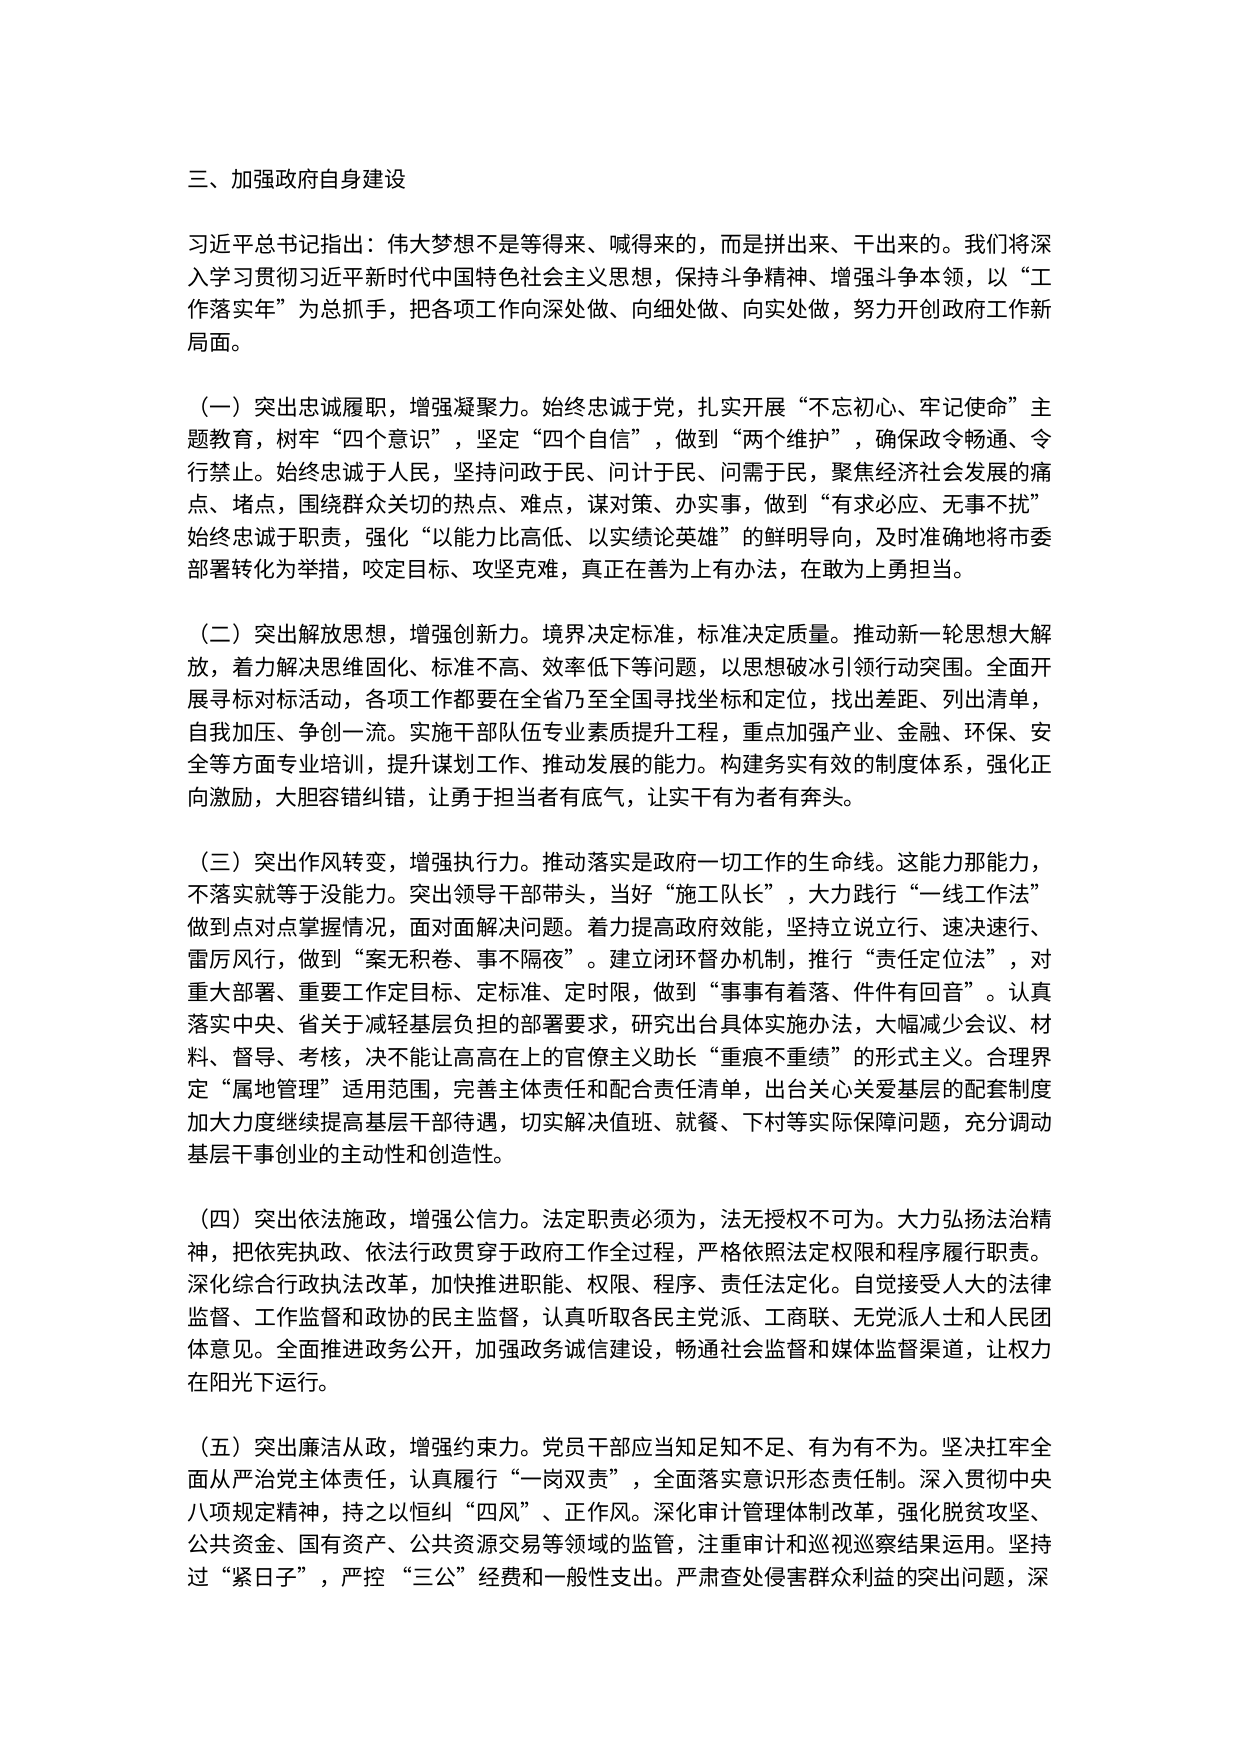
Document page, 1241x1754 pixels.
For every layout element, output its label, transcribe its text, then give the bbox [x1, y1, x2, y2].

text （三）突出作风转变，增强执行力。推动落实是政府一切工作的生命线。这能力那能力，不落实就等于没能力。突出领导干部带头，当好“施工队长”，大力践行“一线工作法”，做到点对点掌握情况，面对面解决问题。着力提高政府效能，坚持立说立行、速决速行、雷厉风行，做到“案无积卷、事不隔夜”。建立闭环督办机制，推行“责任定位法”，对重大部署、重要工作定目标、定标准、定时限，做到“事事有着落、件件有回音”。认真落实中央、省关于减轻基层负担的部署要求，研究出台具体实施办法，大幅减少会议、材料、督导、考核，决不能让高高在上的官僚主义助长“重痕不重绩”的形式主义。合理界定“属地管理”适用范围，完善主体责任和配合责任清单，出台关心关爱基层的配套制度，加大力度继续提高基层干部待遇，切实解决值班、就餐、下村等实际保障问题，充分调动基层干事创业的主动性和创造性。 [187, 844, 1053, 1169]
text （二）突出解放思想，增强创新力。境界决定标准，标准决定质量。推动新一轮思想大解放，着力解决思维固化、标准不高、效率低下等问题，以思想破冰引领行动突围。全面开展寻标对标活动，各项工作都要在全省乃至全国寻找坐标和定位，找出差距、列出清单，自我加压、争创一流。实施干部队伍专业素质提升工程，重点加强产业、金融、环保、安全等方面专业培训，提升谋划工作、推动发展的能力。构建务实有效的制度体系，强化正向激励，大胆容错纠错，让勇于担当者有底气，让实干有为者有奔头。 [187, 617, 1053, 812]
text 三、加强政府自身建设 [187, 162, 1053, 194]
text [187, 1429, 1053, 1592]
text 习近平总书记指出：伟大梦想不是等得来、喊得来的，而是拼出来、干出来的。我们将深入学习贯彻习近平新时代中国特色社会主义思想，保持斗争精神、增强斗争本领，以“工作落实年”为总抓手，把各项工作向深处做、向细处做、向实处做，努力开创政府工作新局面。 [187, 227, 1053, 357]
text （一）突出忠诚履职，增强凝聚力。始终忠诚于党，扎实开展“不忘初心、牢记使命”主题教育，树牢“四个意识”，坚定“四个自信”，做到“两个维护”，确保政令畅通、令行禁止。始终忠诚于人民，坚持问政于民、问计于民、问需于民，聚焦经济社会发展的痛点、堵点，围绕群众关切的热点、难点，谋对策、办实事，做到“有求必应、无事不扰”。始终忠诚于职责，强化“以能力比高低、以实绩论英雄”的鲜明导向，及时准确地将市委部署转化为举措，咬定目标、攻坚克难，真正在善为上有办法，在敢为上勇担当。 [187, 389, 1053, 584]
text （四）突出依法施政，增强公信力。法定职责必须为，法无授权不可为。大力弘扬法治精神，把依宪执政、依法行政贯穿于政府工作全过程，严格依照法定权限和程序履行职责。深化综合行政执法改革，加快推进职能、权限、程序、责任法定化。自觉接受人大的法律监督、工作监督和政协的民主监督，认真听取各民主党派、工商联、无党派人士和人民团体意见。全面推进政务公开，加强政务诚信建设，畅通社会监督和媒体监督渠道，让权力在阳光下运行。 [187, 1202, 1053, 1397]
